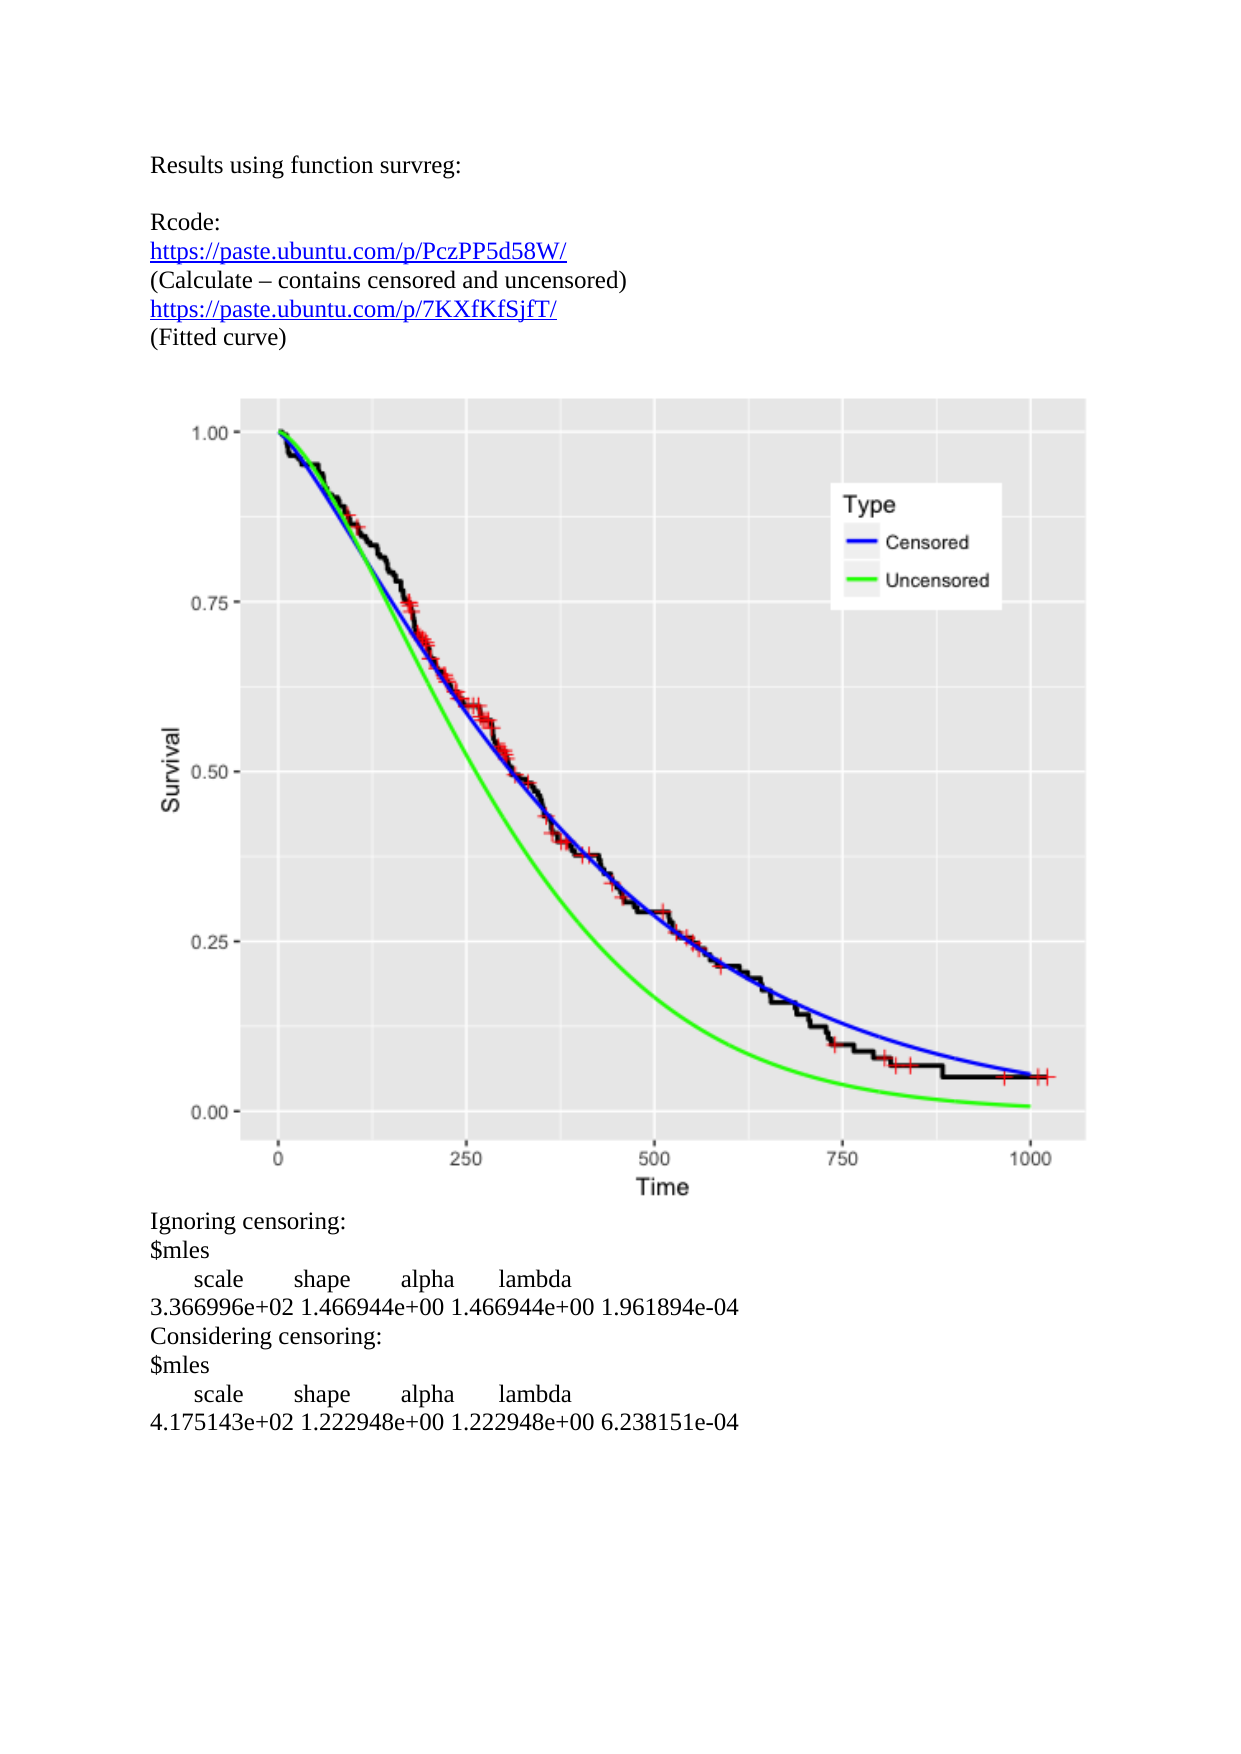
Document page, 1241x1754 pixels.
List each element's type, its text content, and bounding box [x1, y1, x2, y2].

text scale shape alpha lambda [150, 1379, 1090, 1407]
text (Calculate – contains censored and uncensored) [150, 265, 1090, 294]
text $mles [150, 1235, 1090, 1264]
text Rcode: [150, 207, 1090, 236]
text Results using function survreg: [150, 150, 1090, 179]
text Ignoring censoring: [150, 1207, 1090, 1235]
text https://paste.ubuntu.com/p/PczPP5d58W/ [150, 236, 1090, 265]
picture [150, 351, 1098, 1207]
text (Fitted curve) [150, 322, 1090, 351]
text Considering censoring: [150, 1321, 1090, 1350]
text scale shape alpha lambda [150, 1264, 1090, 1292]
text 4.175143e+02 1.222948e+00 1.222948e+00 6.238151e-04 [150, 1407, 1090, 1436]
text https://paste.ubuntu.com/p/7KXfKfSjfT/ [150, 294, 1090, 322]
text 3.366996e+02 1.466944e+00 1.466944e+00 1.961894e-04 [150, 1292, 1090, 1321]
text $mles [150, 1350, 1090, 1379]
